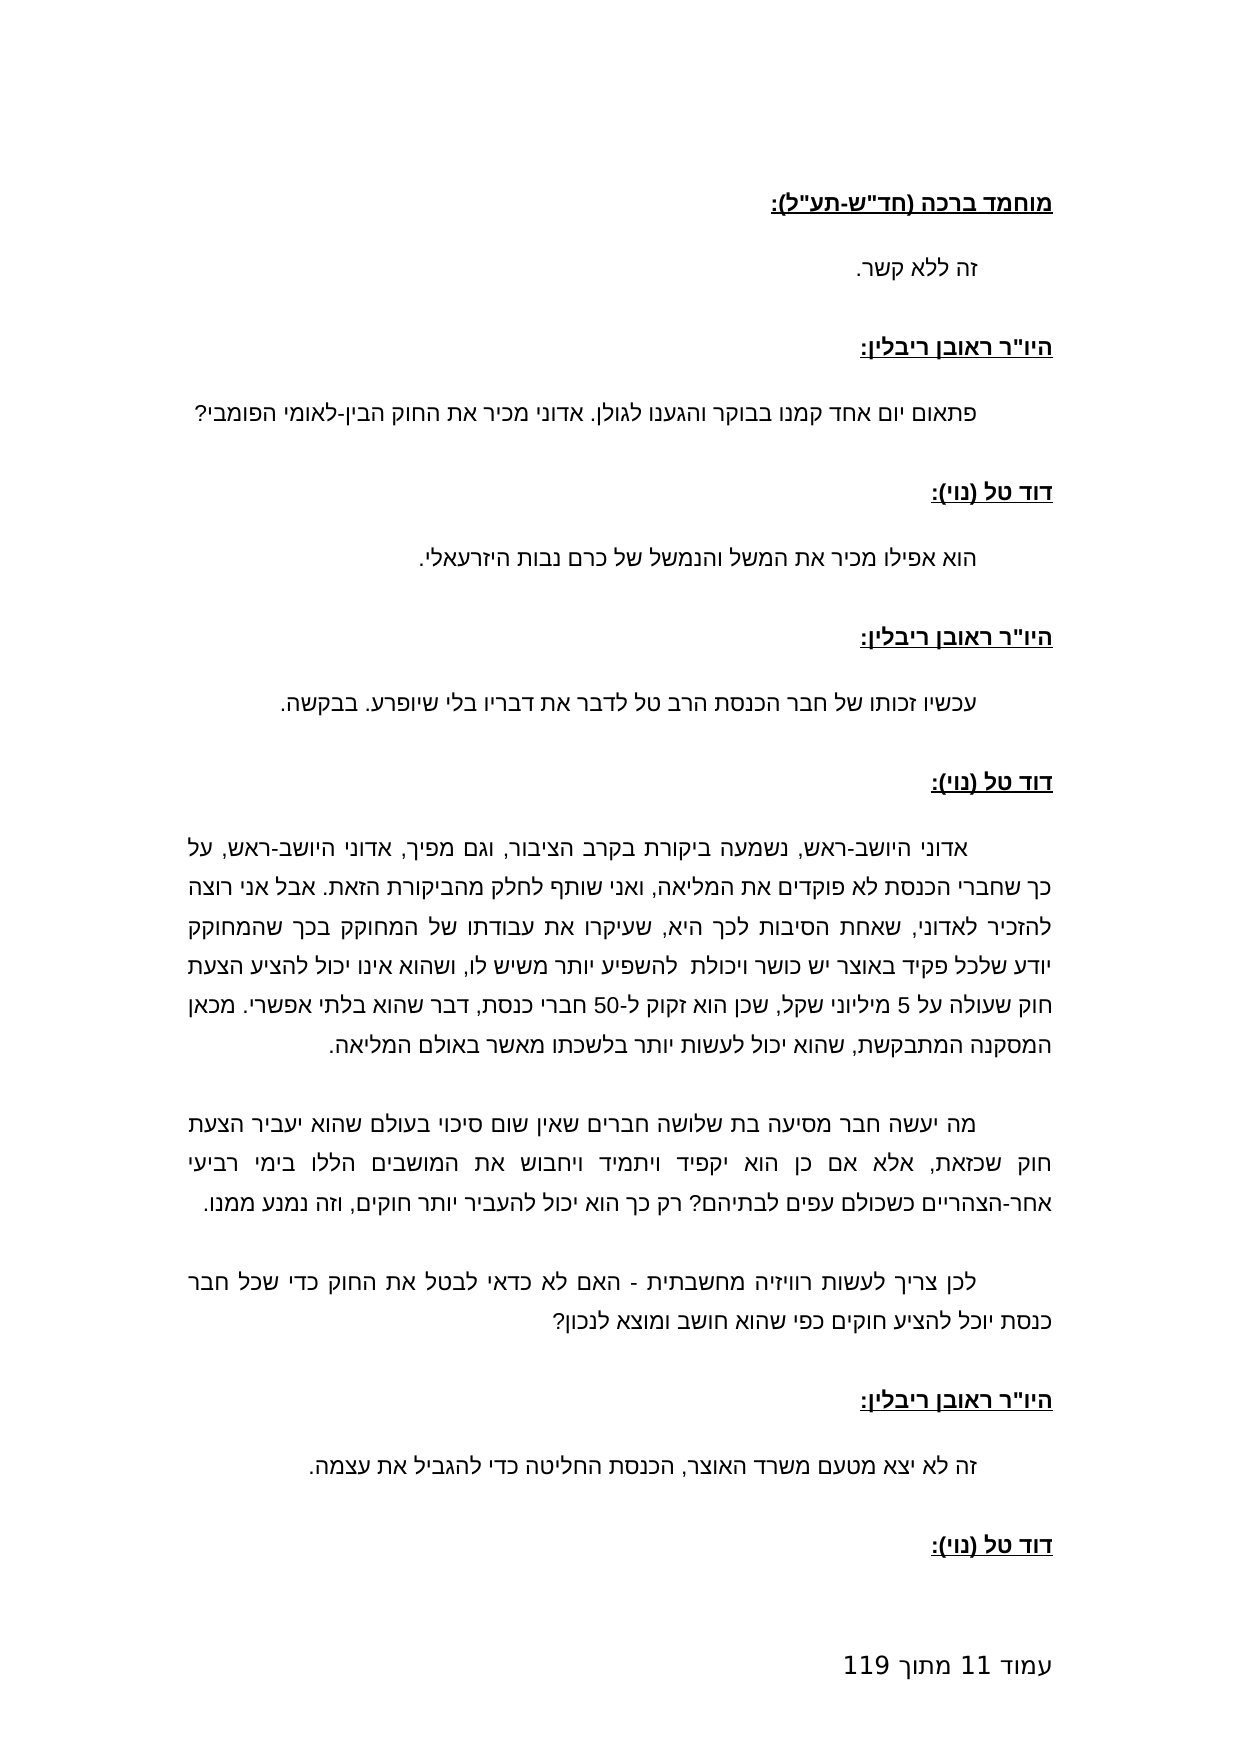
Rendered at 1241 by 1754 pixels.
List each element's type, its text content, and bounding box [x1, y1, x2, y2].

text מוחמד ברכה (חד"ש-תע"ל): [187, 189, 1053, 216]
text זה ללא קשר. [187, 255, 1053, 282]
text זה לא יצא מטעם משרד האוצר, הכנסת החליטה כדי להגביל את עצמה. [187, 1453, 1053, 1479]
text פתאום יום אחד קמנו בבוקר והגענו לגולן. אדוני מכיר את החוק הבין-לאומי הפומבי? [187, 400, 1053, 426]
text דוד טל (נוי): [187, 479, 1053, 505]
text היו"ר ראובן ריבלין: [187, 1387, 1053, 1413]
text היו"ר ראובן ריבלין: [187, 624, 1053, 650]
text עכשיו זכותו של חבר הכנסת הרב טל לדבר את דבריו בלי שיופרע. בבקשה. [187, 690, 1053, 716]
text דוד טל (נוי): [187, 1532, 1053, 1558]
text אדוני היושב-ראש, נשמעה ביקורת בקרב הציבור, וגם מפיך, אדוני היושב-ראש, על כך שחברי הכנסת לא פוקדים את המליאה, ואני שותף לחלק מהביקורת הזאת. אבל אני רוצה להזכיר לאדוני, שאחת הסיבות לכך היא, שעיקרו את עבודתו של המחוקק בכך שהמחוקק יודע שלכל פקיד באוצר יש כושר ויכולת להשפיע יותר משיש לו, ושהוא אינו יכול להציע הצעת חוק שעולה על 5 מיליוני שקל, שכן הוא זקוק ל-50 חברי כנסת, דבר שהוא בלתי אפשרי. מכאן המסקנה המתבקשת, שהוא יכול לעשות יותר בלשכתו מאשר באולם המליאה. [187, 834, 1053, 1058]
text מה יעשה חבר מסיעה בת שלושה חברים שאין שום סיכוי בעולם שהוא יעביר הצעת חוק שכזאת, אלא אם כן הוא יקפיד ויתמיד ויחבוש את המושבים הללו בימי רביעי אחר-הצהריים כשכולם עפים לבתיהם? רק כך הוא יכול להעביר יותר חוקים, וזה נמנע ממנו. [187, 1111, 1053, 1216]
text הוא אפילו מכיר את המשל והנמשל של כרם נבות היזרעאלי. [187, 545, 1053, 571]
text דוד טל (נוי): [187, 769, 1053, 795]
text לכן צריך לעשות רוויזיה מחשבתית - האם לא כדאי לבטל את החוק כדי שכל חבר כנסת יוכל להציע חוקים כפי שהוא חושב ומוצא לנכון? [187, 1269, 1053, 1334]
text היו"ר ראובן ריבלין: [187, 334, 1053, 361]
